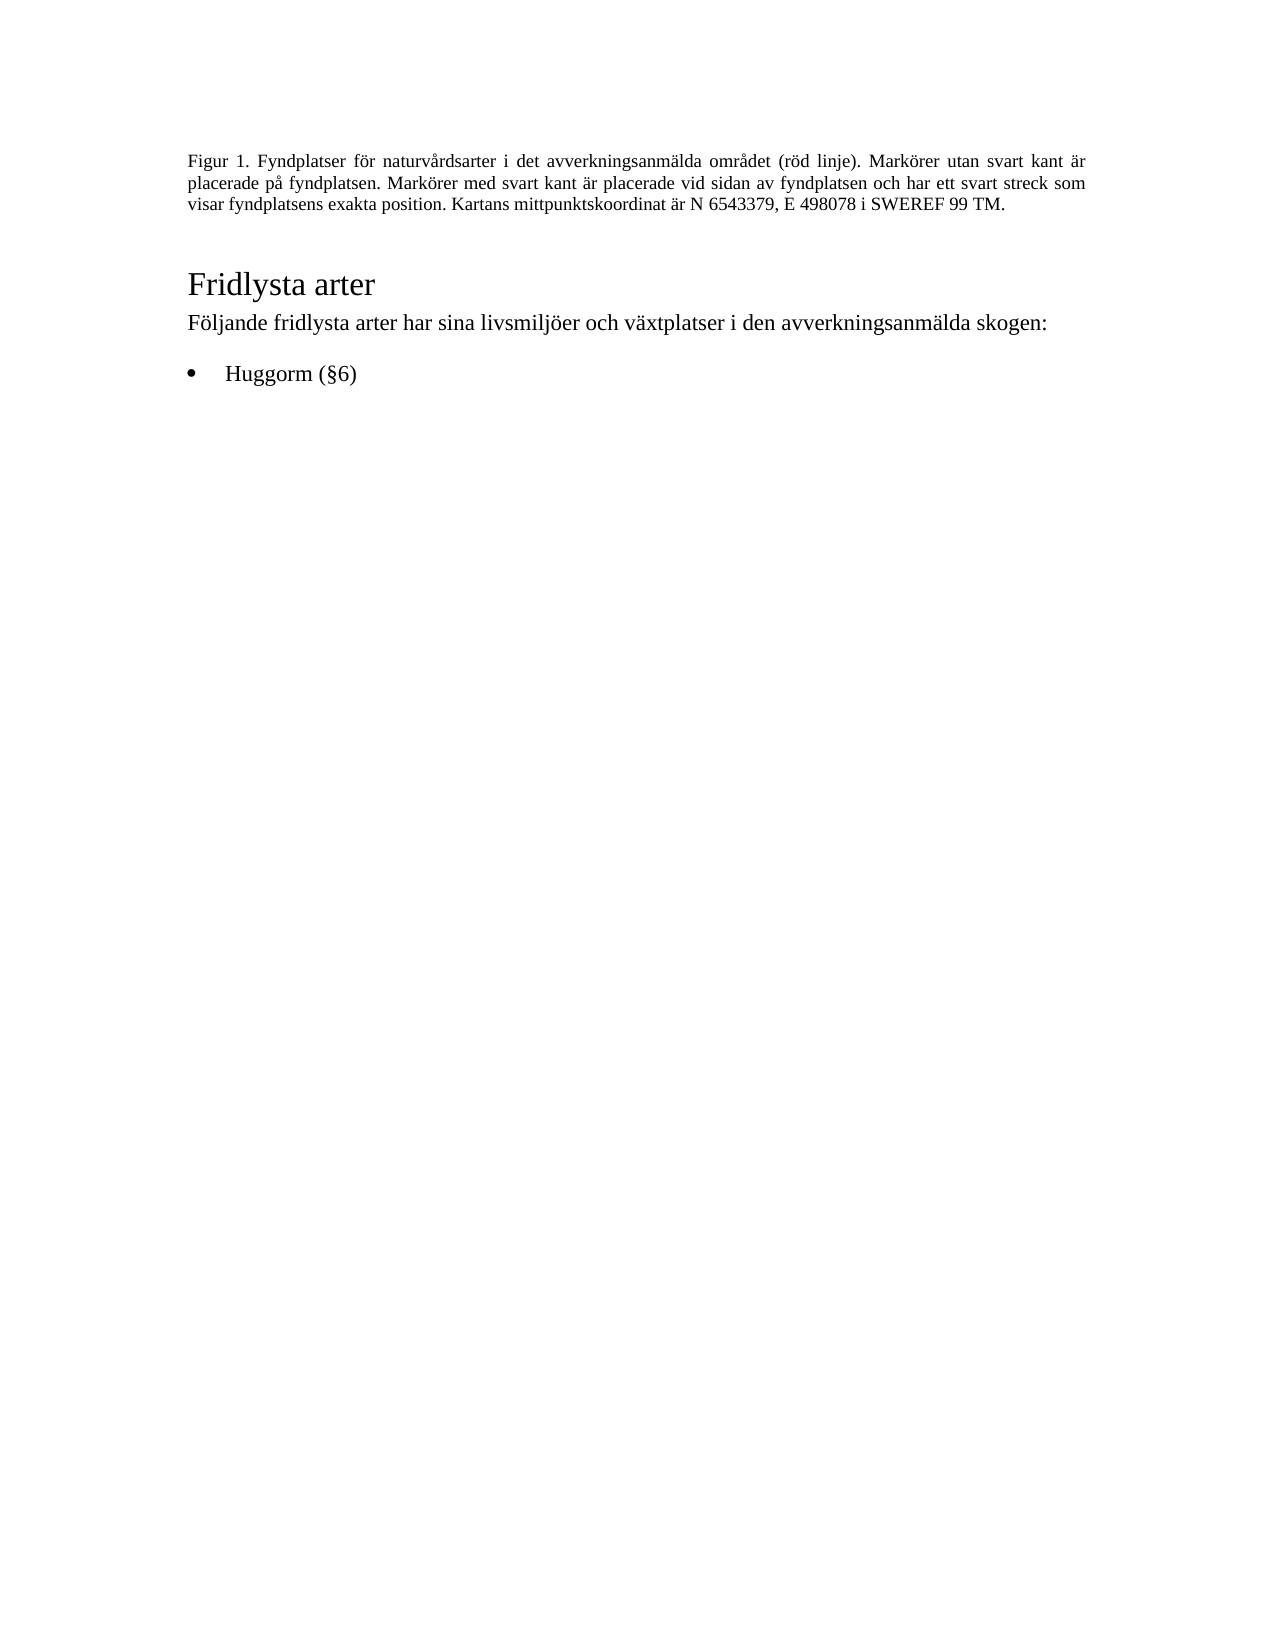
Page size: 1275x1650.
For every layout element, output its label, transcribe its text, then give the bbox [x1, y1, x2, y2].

text Figur 1. Fyndplatser för naturvårdsarter i det avverkningsanmälda området (röd linje). Markörer utan svart kant är placerade på fyndplatsen. Markörer med svart kant är placerade vid sidan av fyndplatsen och har ett svart streck som visar fyndplatsens exakta position. Kartans mittpunktskoordinat är N 6543379, E 498078 i SWEREF 99 TM. [187, 150, 1087, 215]
subtitle Fridlysta arter [187, 265, 1087, 303]
text Följande fridlysta arter har sina livsmiljöer och växtplatser i den avverkningsanmälda skogen: [187, 309, 1087, 335]
list Huggorm (§6) [187, 360, 1087, 386]
